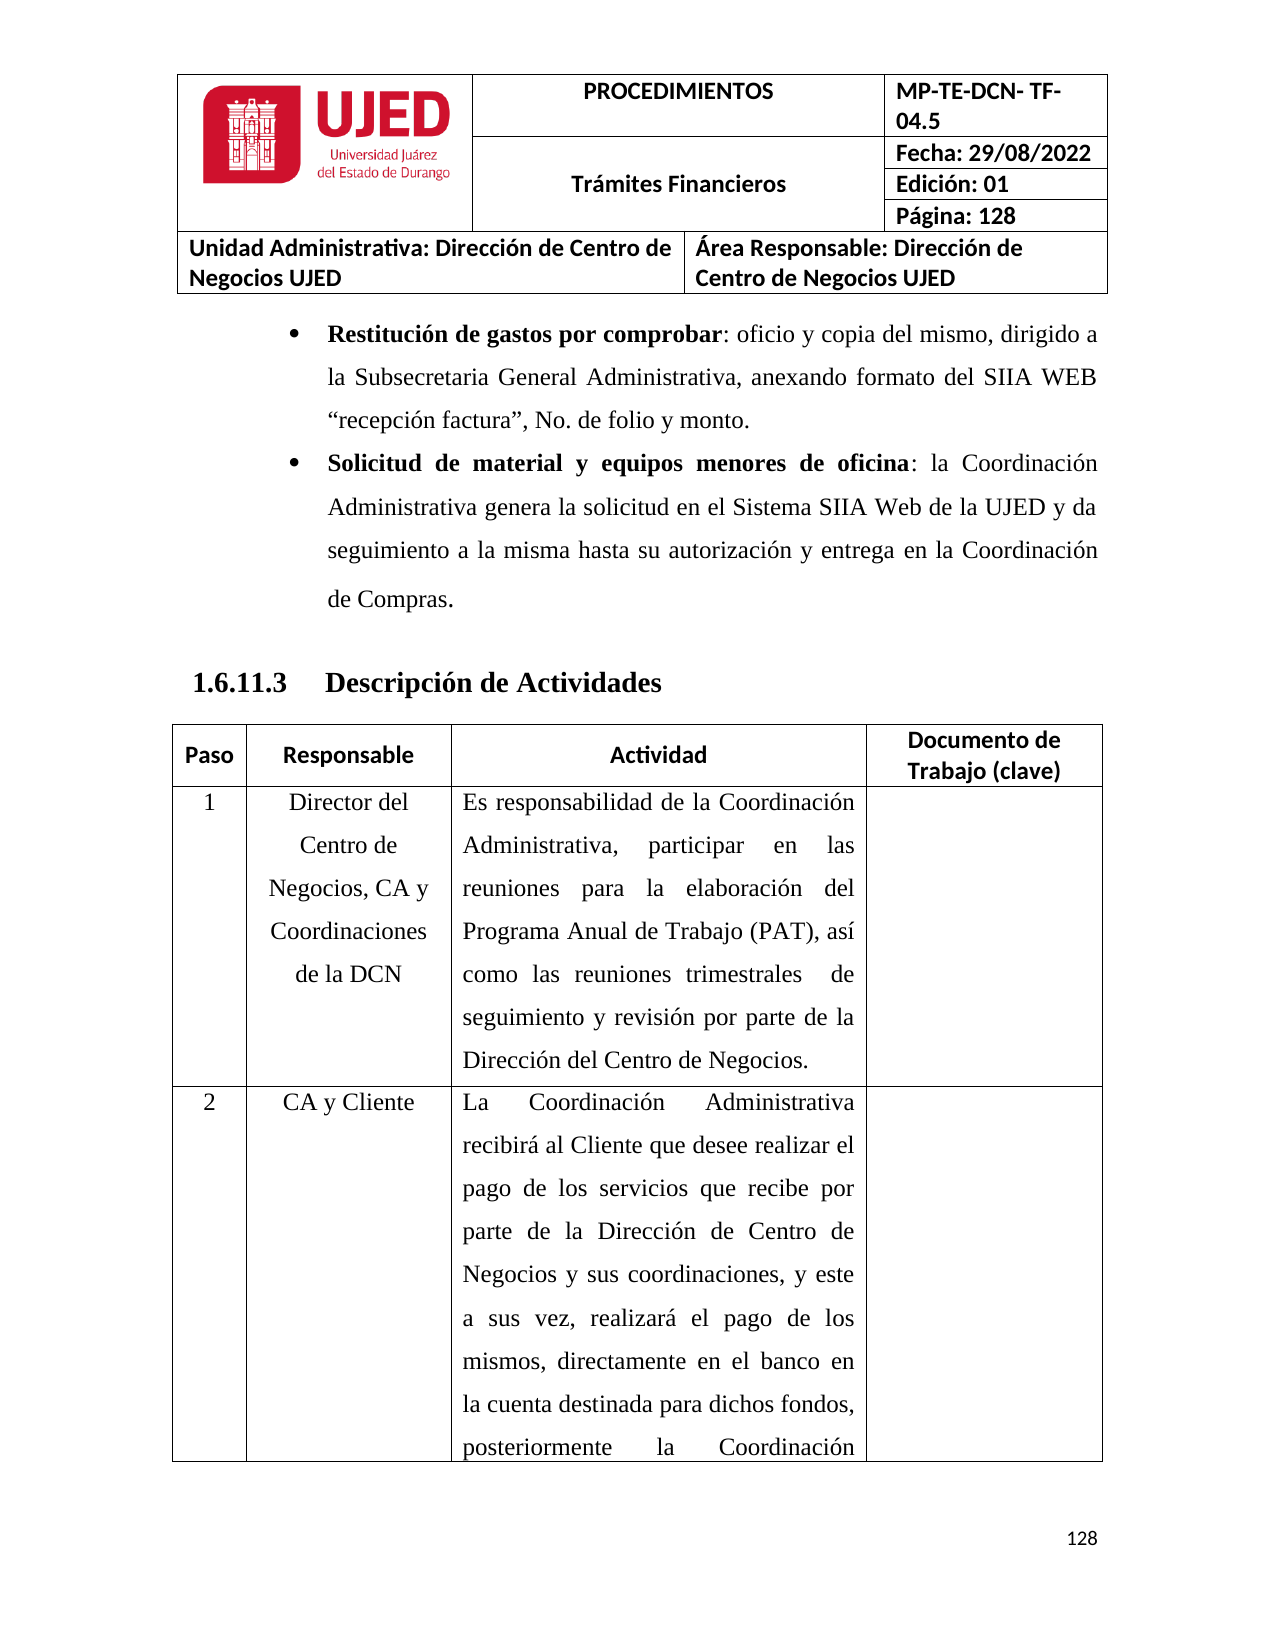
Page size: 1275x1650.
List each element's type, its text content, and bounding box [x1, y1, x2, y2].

table_header Actividad [452, 725, 866, 786]
table_cell [867, 1087, 1102, 1461]
table_cell 1 [173, 787, 246, 1086]
table_cell Es responsabilidad de la Coordinación Administrativa, participar en las reuniones para la elaboración del Programa Anual de Trabajo (PAT), así como las reuniones trimestrales de seguimiento y revisión por parte de la Dirección del Centro de Negocios. [452, 787, 866, 1086]
list Restitución de gastos por comprobar: oficio y copia del mismo, dirigido a la Subsecretaria General Administrativa, anexando formato del SIIA WEB “recepción factura”, No. de folio y monto. [290, 319, 1098, 434]
table_header Responsable [247, 725, 451, 786]
table_cell 2 [173, 1087, 246, 1461]
subtitle Descripción de Actividades [192, 665, 1098, 698]
table_cell [867, 787, 1102, 1086]
table_cell Director del Centro de Negocios, CA y Coordinaciones de la DCN [247, 787, 451, 1086]
list Solicitud de material y equipos menores de oficina: la Coordinación Administrativa genera la solicitud en el Sistema SIIA Web de la UJED y da seguimiento a la misma hasta su autorización y entrega en la Coordinación de Compras. [290, 448, 1098, 614]
picture [188, 75, 457, 193]
table_cell CA y Cliente [247, 1087, 451, 1461]
table_header Documento de Trabajo (clave) [867, 725, 1102, 786]
table_header Paso [173, 725, 246, 786]
